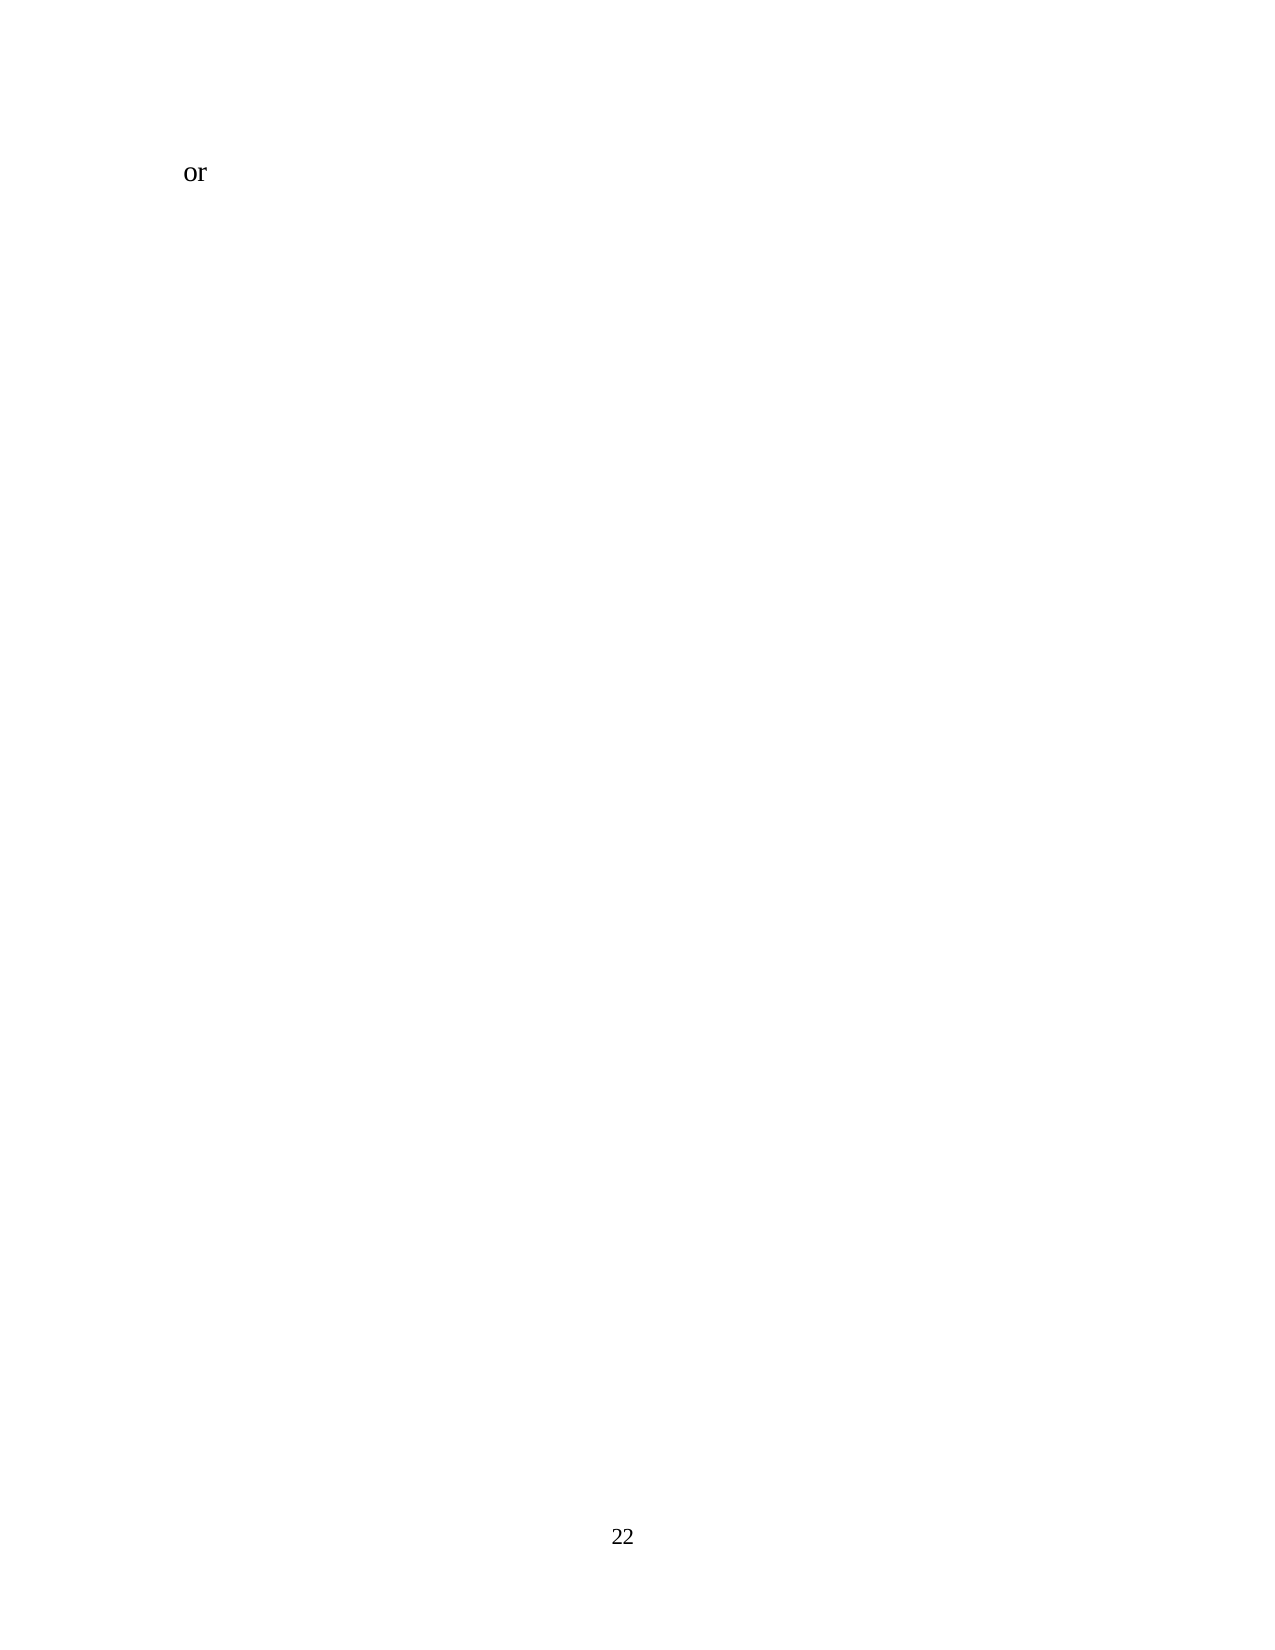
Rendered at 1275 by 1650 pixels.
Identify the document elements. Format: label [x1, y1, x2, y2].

text [183, 154, 1162, 188]
